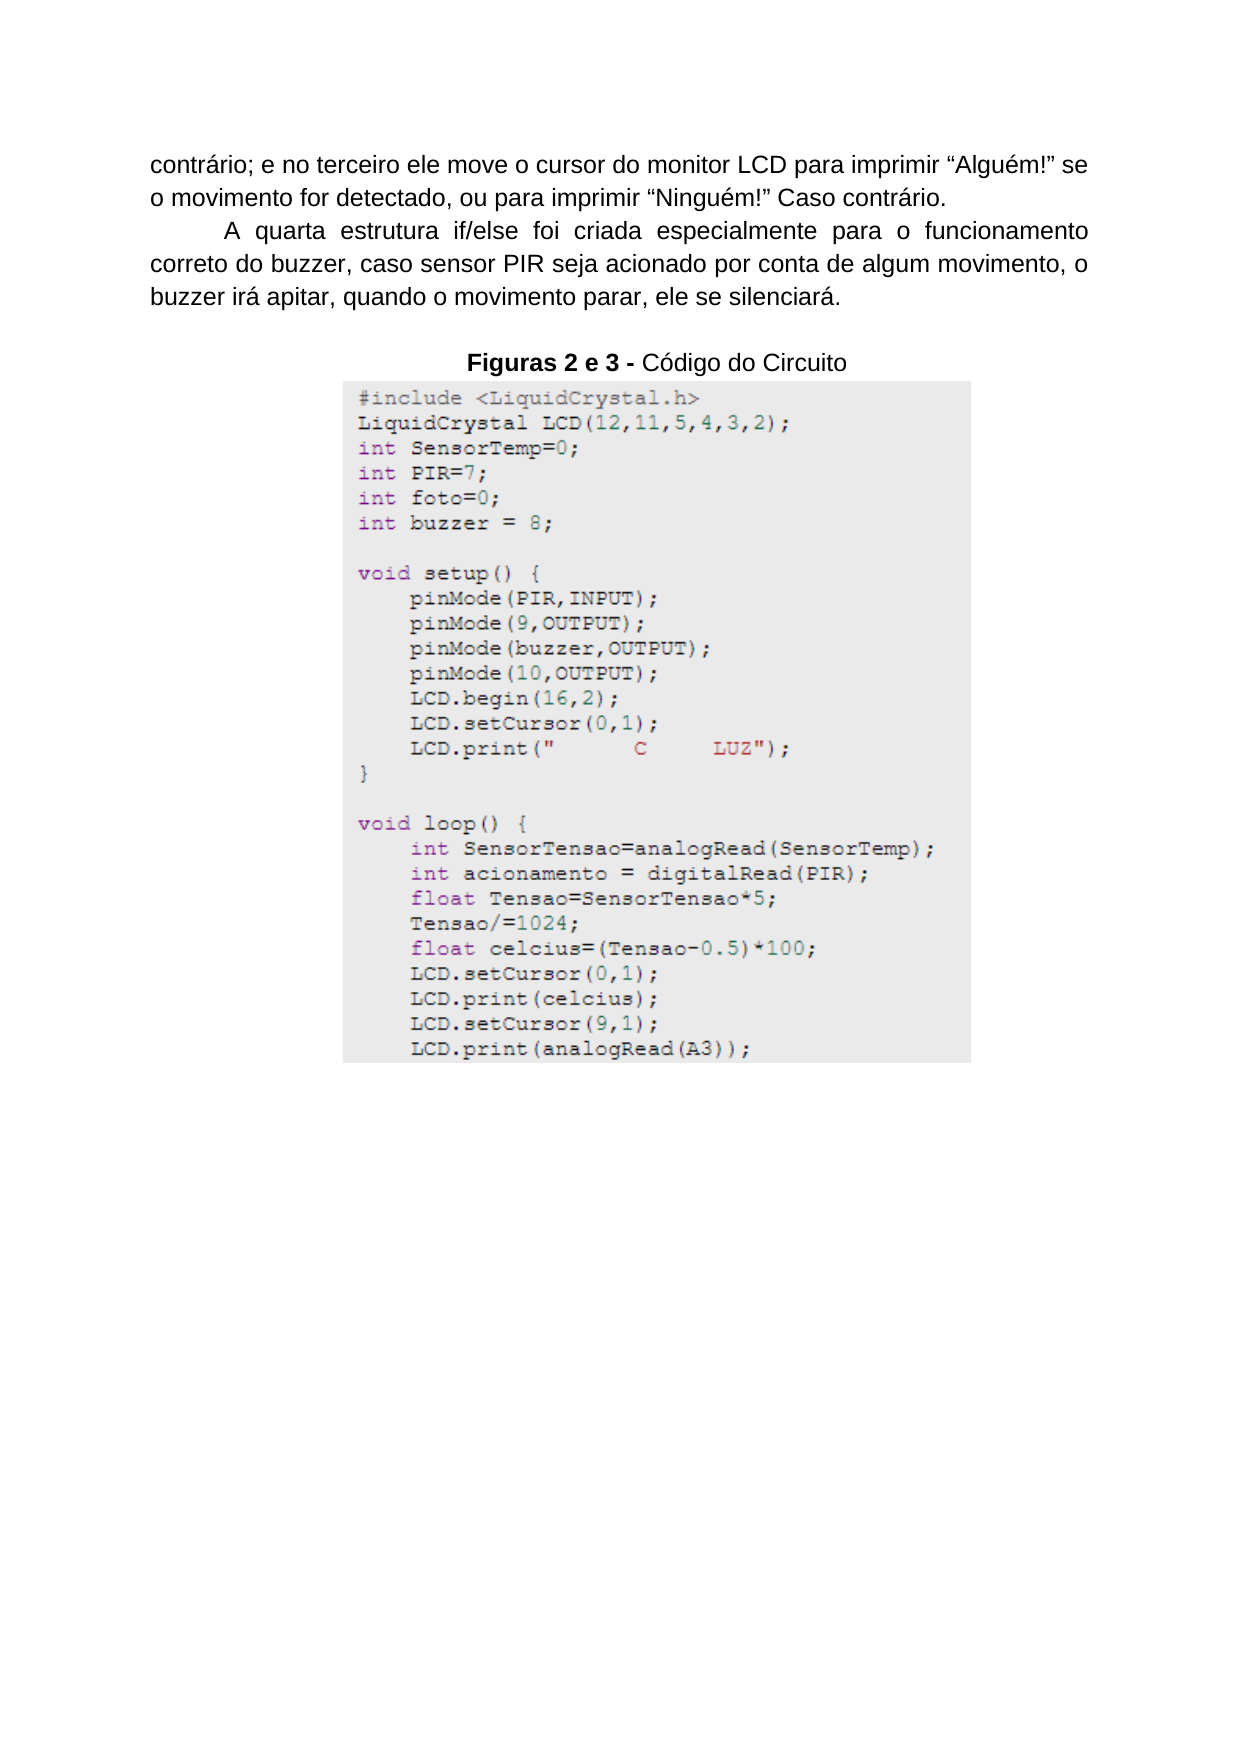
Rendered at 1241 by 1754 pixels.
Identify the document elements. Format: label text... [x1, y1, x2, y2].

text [150, 150, 1090, 212]
text A quarta estrutura if/else foi criada especialmente para o funcionamento correto do buzzer, caso sensor PIR seja acionado por conta de algum movimento, o buzzer irá apitar, quando o movimento parar, ele se silenciará. [150, 216, 1090, 311]
text Figuras 2 e 3 - Código do Circuito [150, 348, 1090, 377]
picture [342, 381, 972, 1063]
